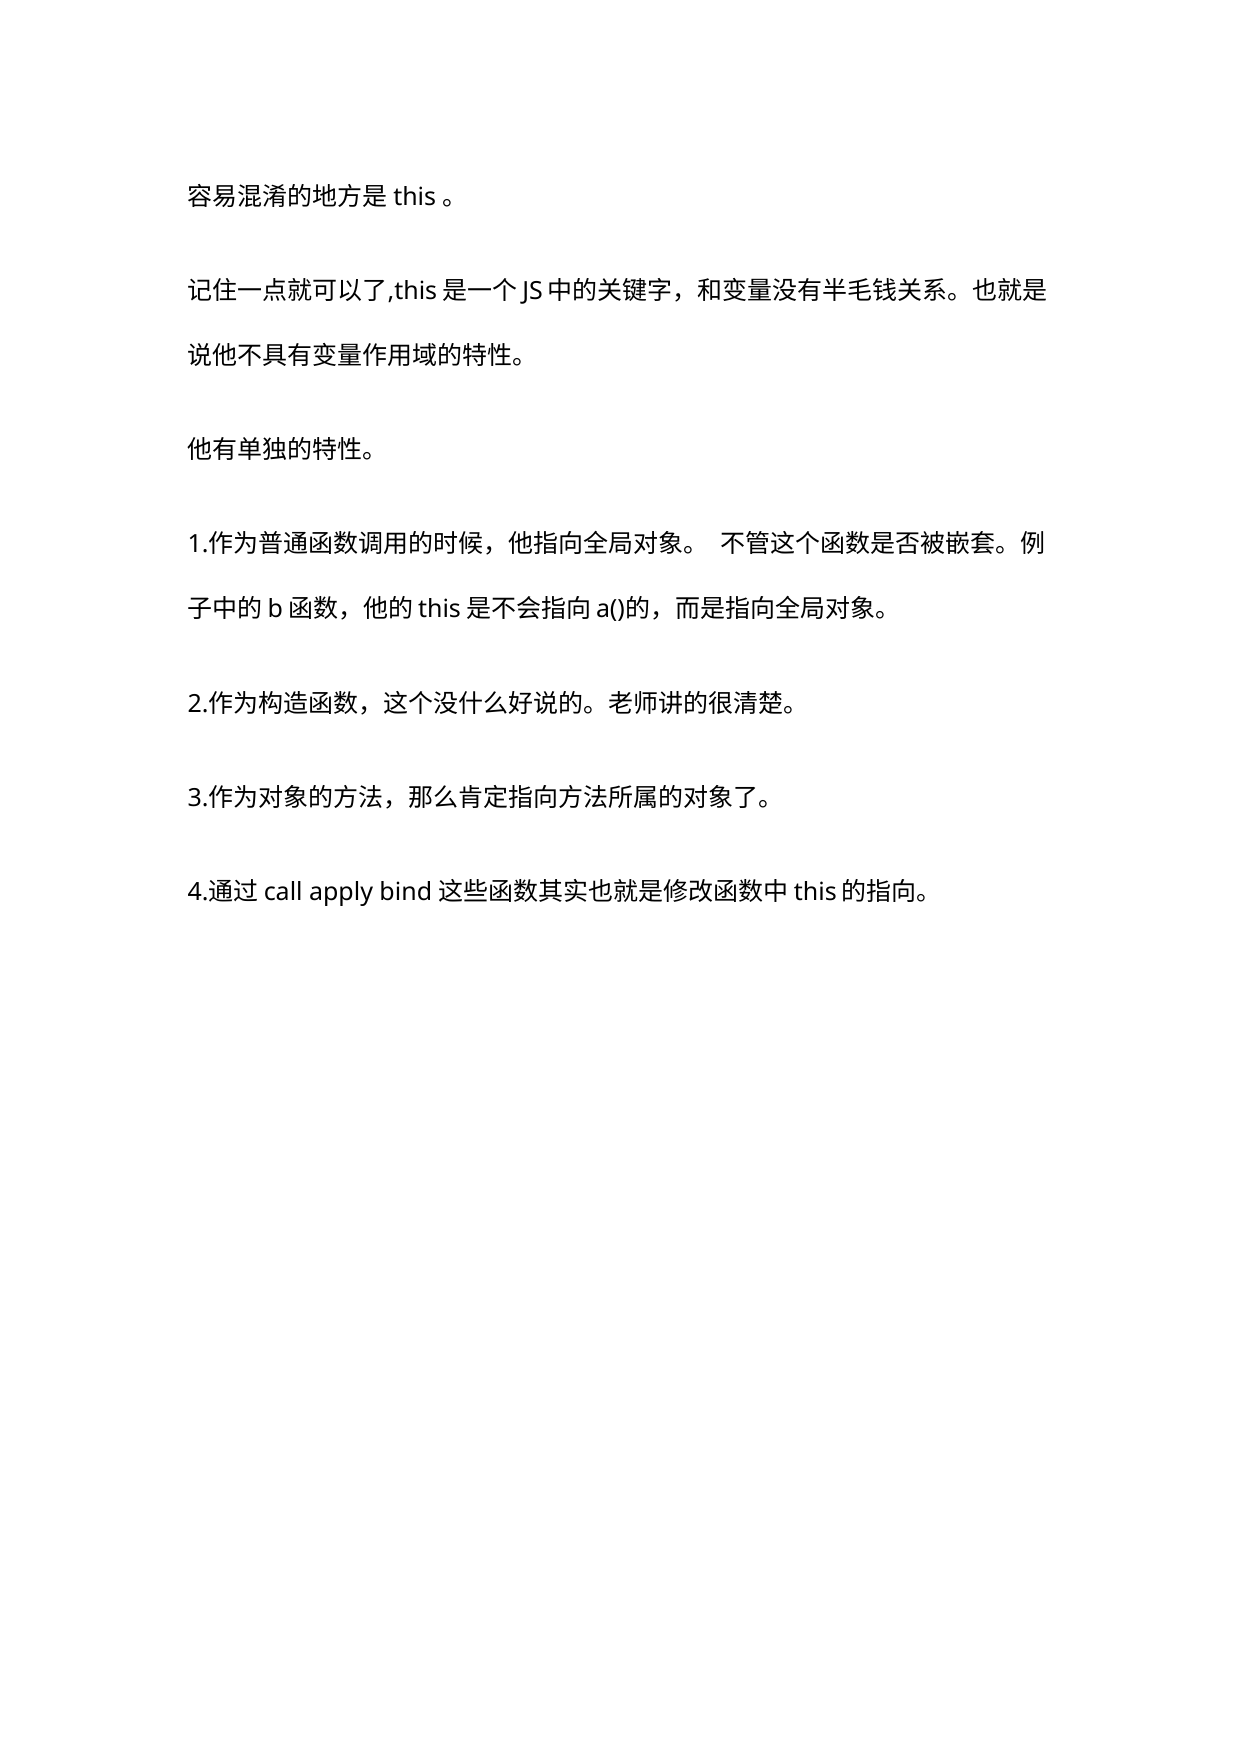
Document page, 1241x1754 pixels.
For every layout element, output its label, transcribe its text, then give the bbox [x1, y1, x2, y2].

text 他有单独的特性。 [187, 415, 1053, 480]
text 4.通过call apply bind 这些函数其实也就是修改函数中this的指向。 [187, 857, 1053, 922]
text 1.作为普通函数调用的时候，他指向全局对象。 不管这个函数是否被嵌套。例子中的b函数，他的this是不会指向a()的，而是指向全局对象。 [187, 509, 1053, 639]
text 2.作为构造函数，这个没什么好说的。老师讲的很清楚。 [187, 669, 1053, 734]
text 记住一点就可以了,this是一个JS中的关键字，和变量没有半毛钱关系。也就是说他不具有变量作用域的特性。 [187, 256, 1053, 386]
text 容易混淆的地方是 this 。 [187, 162, 1053, 227]
text 3.作为对象的方法，那么肯定指向方法所属的对象了。 [187, 763, 1053, 828]
